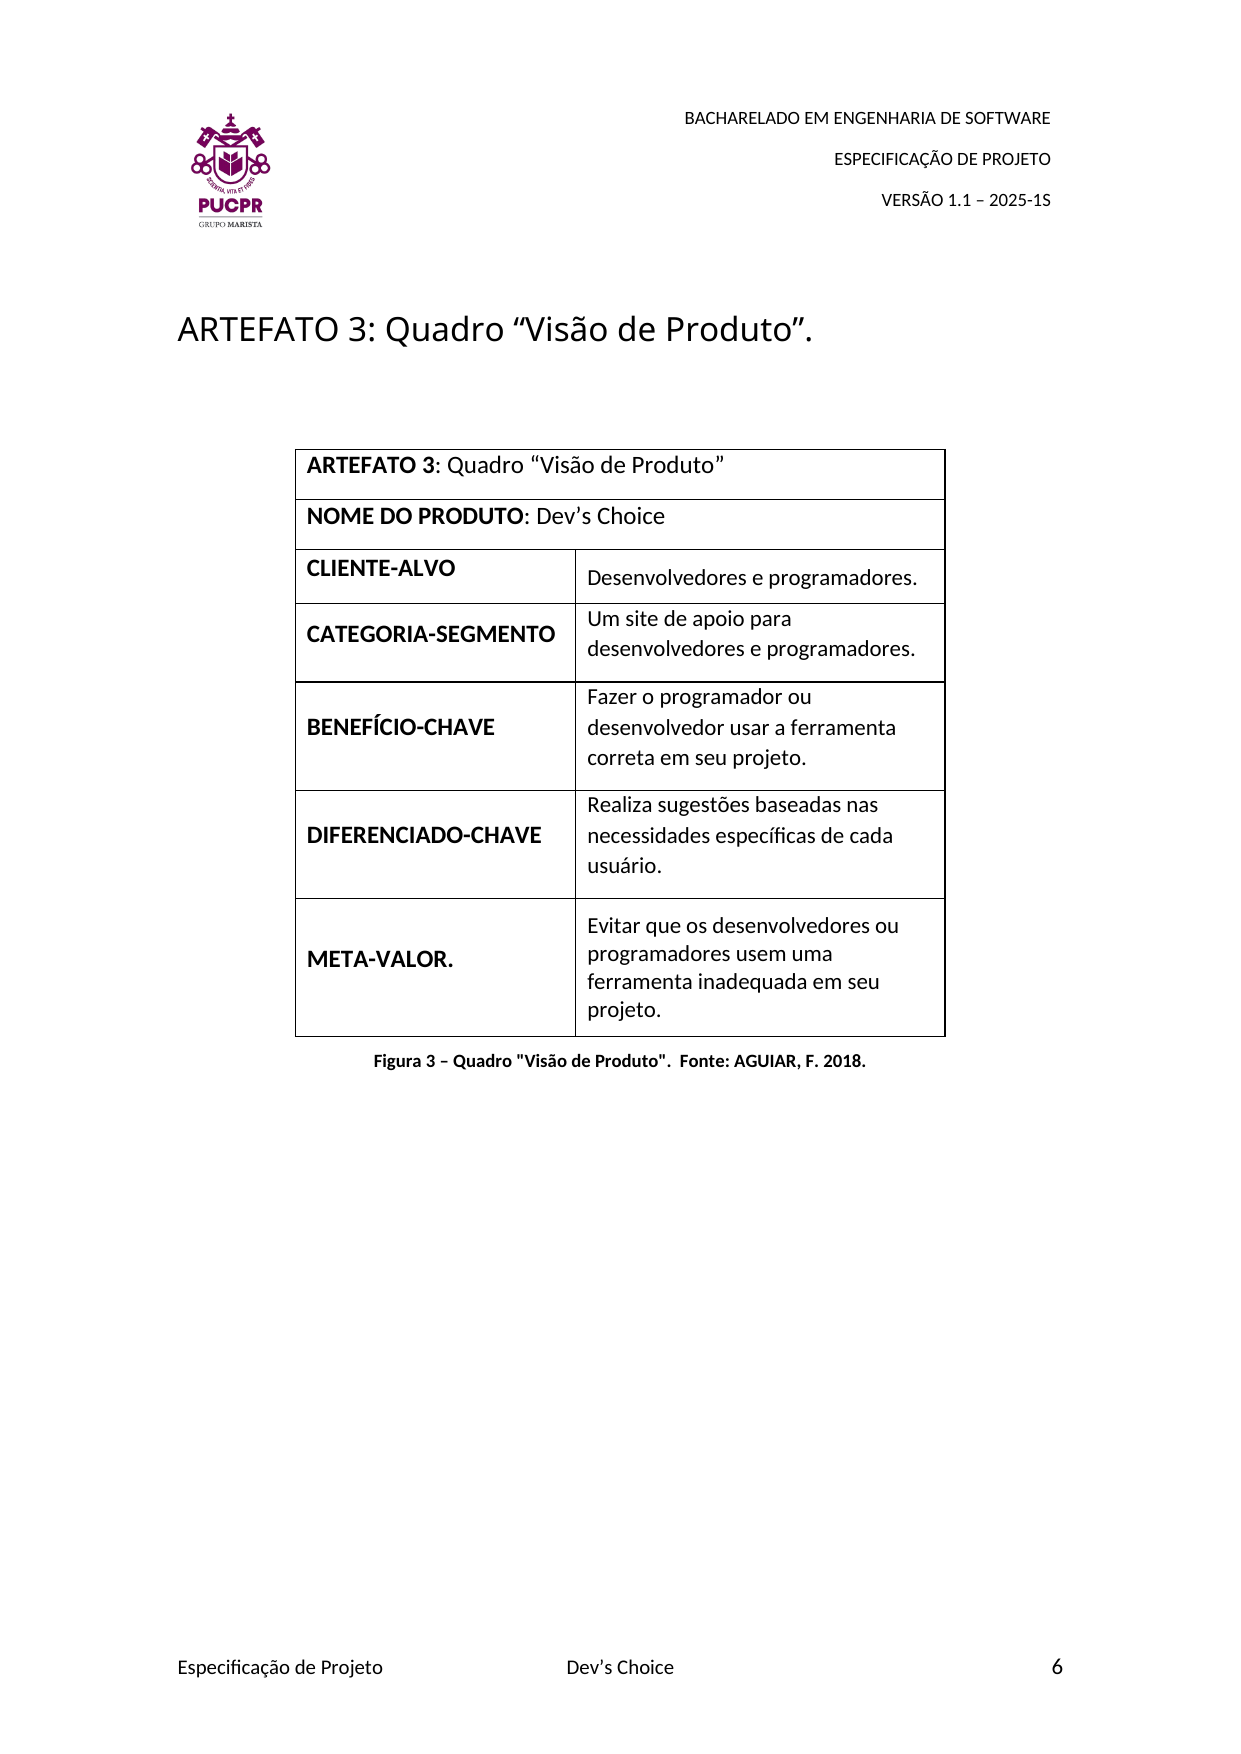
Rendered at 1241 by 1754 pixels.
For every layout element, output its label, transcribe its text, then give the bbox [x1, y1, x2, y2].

table_cell DIFERENCIADO-CHAVE [296, 791, 575, 898]
table_header ARTEFATO 3: Quadro “Visão de Produto” [296, 450, 944, 499]
table_cell Um site de apoio para desenvolvedores e programadores. [576, 604, 944, 681]
subtitle ARTEFATO 3: Quadro “Visão de Produto”. [177, 306, 1063, 351]
table_cell NOME DO PRODUTO: Dev’s Choice [296, 500, 944, 549]
table_cell Fazer o programador ou desenvolvedor usar a ferramenta correta em seu projeto. [576, 683, 944, 789]
table_cell META-VALOR. [296, 899, 575, 1036]
table_cell Desenvolvedores e programadores. [576, 550, 944, 603]
text Figura 3 – Quadro "Visão de Produto". Fonte: AGUIAR, F. 2018. [177, 1049, 1063, 1072]
picture [188, 106, 272, 235]
table_cell BENEFÍCIO-CHAVE [296, 683, 575, 789]
table_cell CATEGORIA-SEGMENTO [296, 604, 575, 681]
table_cell CLIENTE-ALVO [296, 550, 575, 603]
table_cell Evitar que os desenvolvedores ou programadores usem uma ferramenta inadequada em seu projeto. [576, 899, 944, 1036]
table_cell Realiza sugestões baseadas nas necessidades específicas de cada usuário. [576, 791, 944, 898]
